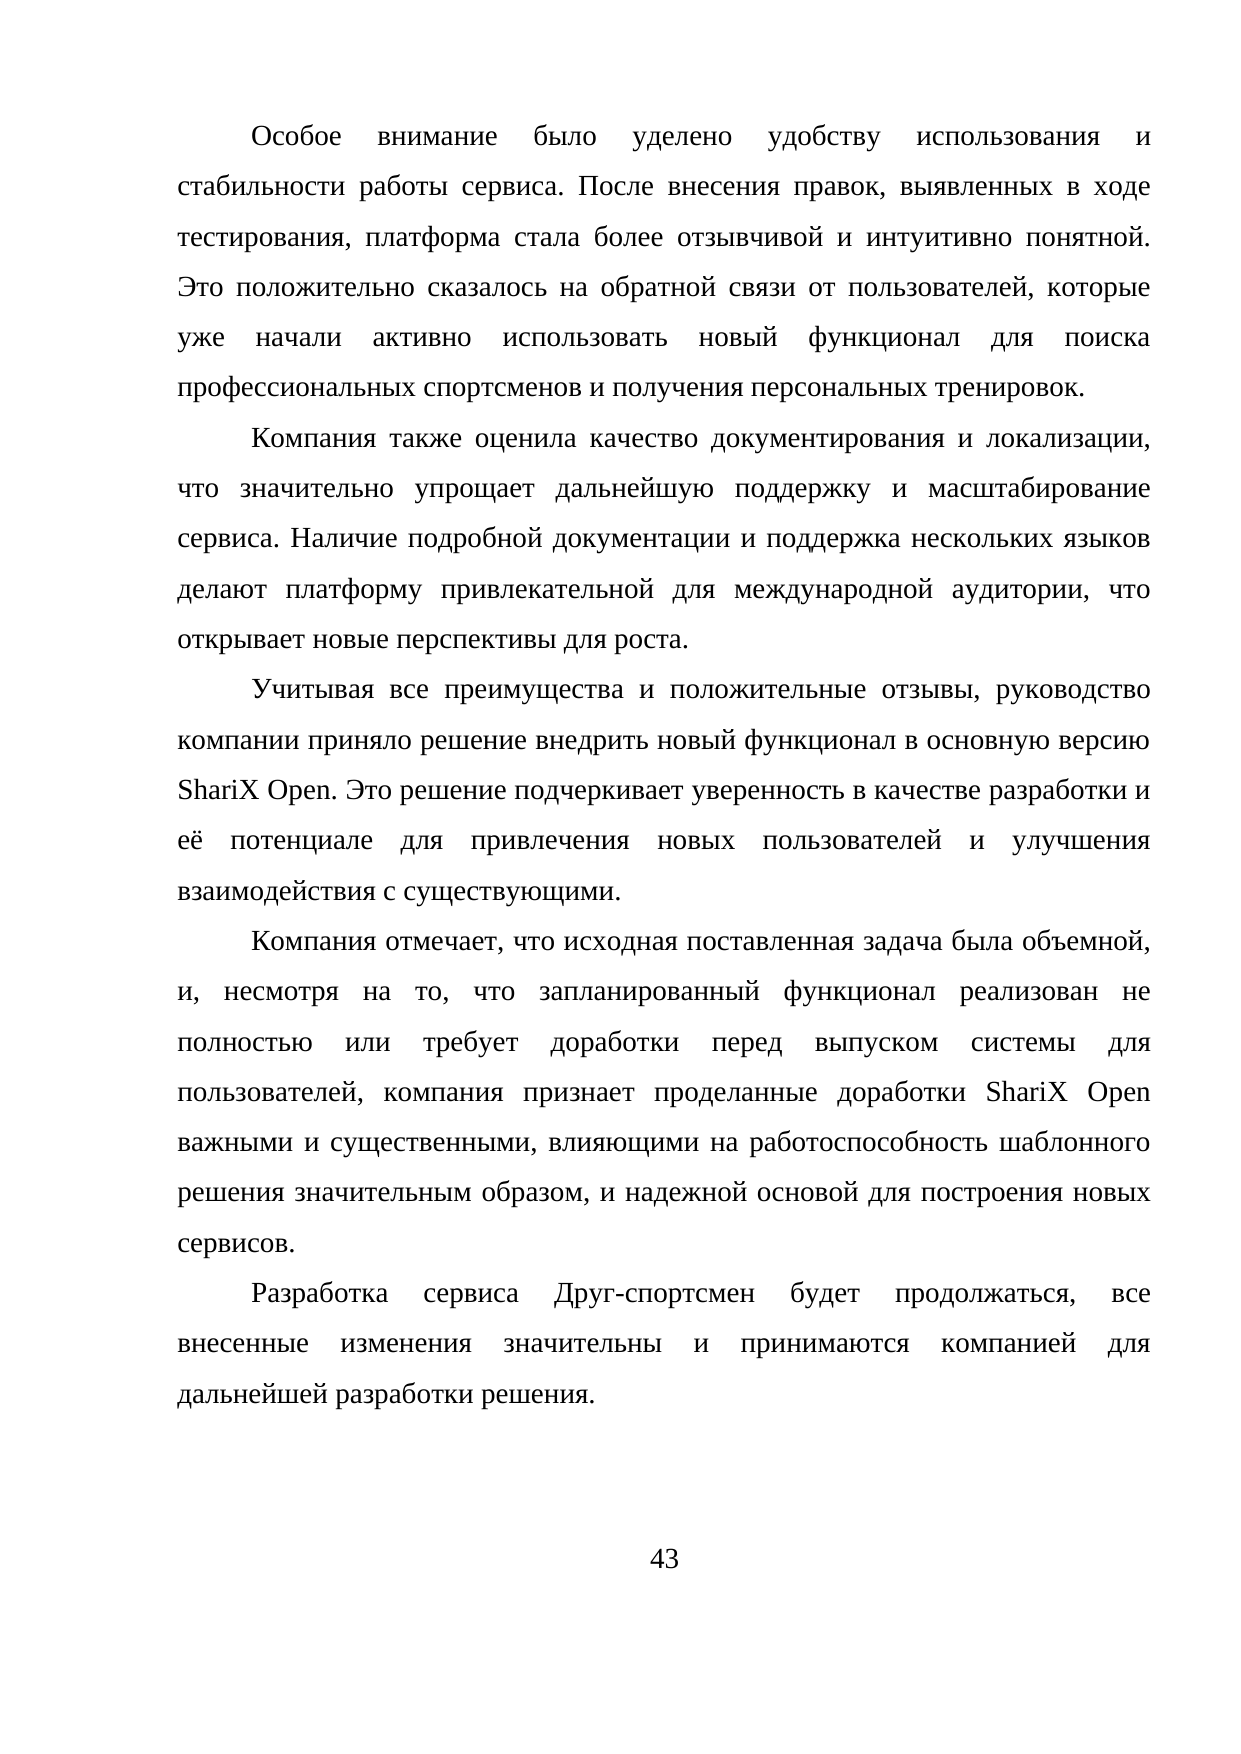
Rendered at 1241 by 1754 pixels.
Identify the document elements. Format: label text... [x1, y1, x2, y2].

text Особое внимание было уделено удобству использования и стабильности работы сервиса. После внесения правок, выявленных в ходе тестирования, платформа стала более отзывчивой и интуитивно понятной. Это положительно сказалось на обратной связи от пользователей, которые уже начали активно использовать новый функционал для поиска профессиональных спортсменов и получения персональных тренировок. [177, 118, 1152, 403]
text Компания также оценила качество документирования и локализации, что значительно упрощает дальнейшую поддержку и масштабирование сервиса. Наличие подробной документации и поддержка нескольких языков делают платформу привлекательной для международной аудитории, что открывает новые перспективы для роста. [177, 420, 1152, 655]
text Учитывая все преимущества и положительные отзывы, руководство компании приняло решение внедрить новый функционал в основную версию ShariX Open. Это решение подчеркивает уверенность в качестве разработки и её потенциале для привлечения новых пользователей и улучшения взаимодействия с существующими. [177, 671, 1152, 906]
text Разработка сервиса Друг-спортсмен будет продолжаться, все внесенные изменения значительны и принимаются компанией для дальнейшей разработки решения. [177, 1275, 1152, 1409]
text Компания отмечает, что исходная поставленная задача была объемной, и, несмотря на то, что запланированный функционал реализован не полностью или требует доработки перед выпуском системы для пользователей, компания признает проделанные доработки ShariX Open важными и существенными, влияющими на работоспособность шаблонного решения значительным образом, и надежной основой для построения новых сервисов. [177, 923, 1152, 1258]
